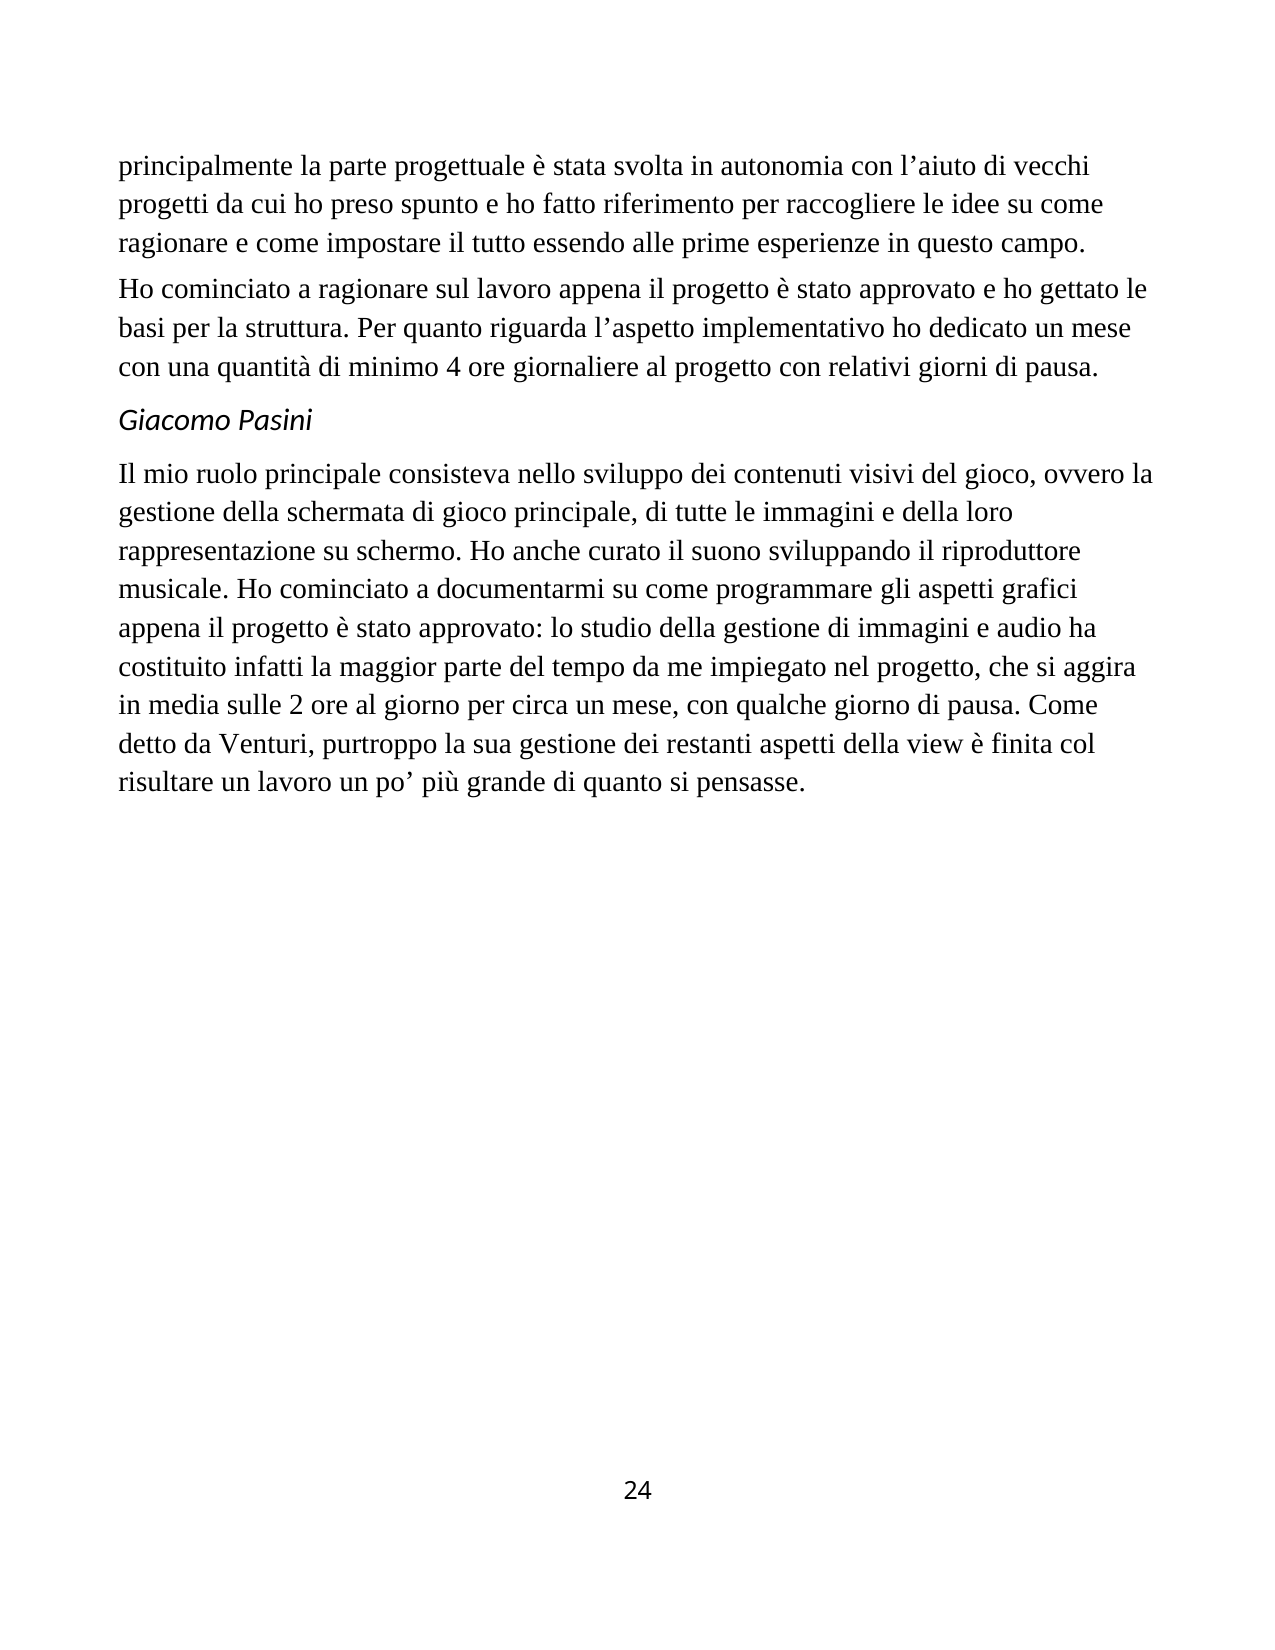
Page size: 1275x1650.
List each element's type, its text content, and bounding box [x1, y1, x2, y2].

list Il mio ruolo principale consisteva nello sviluppo dei contenuti visivi del gioco, ovvero la gestione della schermata di gioco principale, di tutte le immagini e della loro rappresentazione su schermo. Ho anche curato il suono sviluppando il riproduttore musicale. Ho cominciato a documentarmi su come programmare gli aspetti grafici appena il progetto è stato approvato: lo studio della gestione di immagini e audio ha costituito infatti la maggior parte del tempo da me impiegato nel progetto, che si aggira in media sulle 2 ore al giorno per circa un mese, con qualche giorno di pausa. Come detto da Venturi, purtroppo la sua gestione dei restanti aspetti della view è finita col risultare un lavoro un po’ più grande di quanto si pensasse. [118, 456, 1157, 798]
subtitle Giacomo Pasini [118, 400, 1157, 438]
list Ho cominciato a ragionare sul lavoro appena il progetto è stato approvato e ho gettato le basi per la struttura. Per quanto riguarda l’aspetto implementativo ho dedicato un mese con una quantità di minimo 4 ore giornaliere al progetto con relativi giorni di pausa. [118, 272, 1157, 382]
